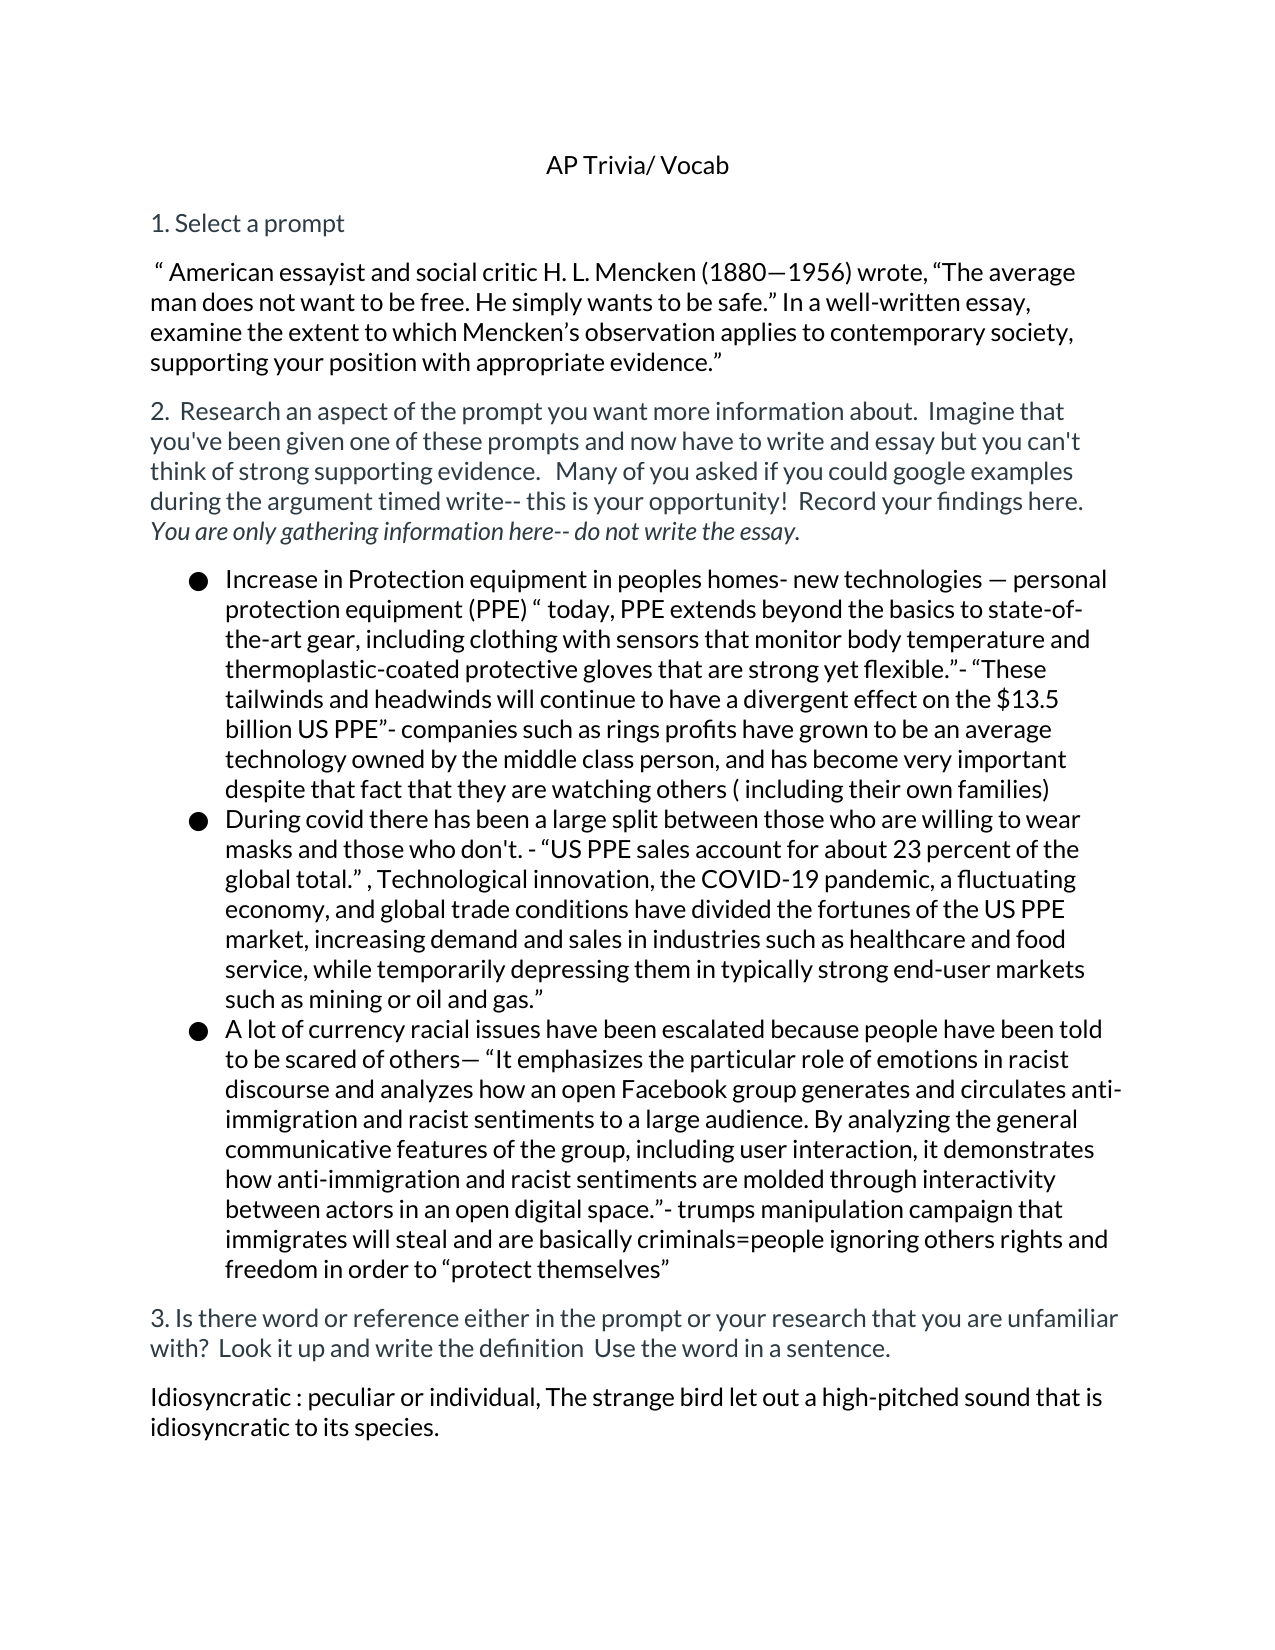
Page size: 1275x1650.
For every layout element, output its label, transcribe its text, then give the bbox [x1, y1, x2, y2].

list Increase in Protection equipment in peoples homes- new technologies — personal protection equipment (PPE) “ today, PPE extends beyond the basics to state-of-the-art gear, including clothing with sensors that monitor body temperature and thermoplastic-coated protective gloves that are strong yet flexible.”- “These tailwinds and headwinds will continue to have a divergent effect on the $13.5 billion US PPE”- companies such as rings profits have grown to be an average technology owned by the middle class person, and has become very important despite that fact that they are watching others ( including their own families) [187, 564, 1125, 804]
text 2. Research an aspect of the prompt you want more information about. Imagine that you've been given one of these prompts and now have to write and essay but you can't think of strong supporting evidence. Many of you asked if you could google examples during the argument timed write-- this is your opportunity! Record your findings here. You are only gathering information here-- do not write the essay. [150, 395, 1125, 545]
list During covid there has been a large split between those who are willing to wear masks and those who don't. - “US PPE sales account for about 23 percent of the global total.” , Technological innovation, the COVID-19 pandemic, a fluctuating economy, and global trade conditions have divided the fortunes of the US PPE market, increasing demand and sales in industries such as healthcare and food service, while temporarily depressing them in typically strong end-user markets such as mining or oil and gas.” [544, 804, 1125, 1014]
text “ American essayist and social critic H. L. Mencken (1880—1956) wrote, “The average man does not want to be free. He simply wants to be safe.” In a well-written essay, examine the extent to which Mencken’s observation applies to contemporary society, supporting your position with appropriate evidence.” [150, 256, 1125, 376]
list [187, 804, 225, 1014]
subtitle AP Trivia/ Vocab [150, 150, 1125, 180]
list A lot of currency racial issues have been escalated because people have been told to be scared of others— “It emphasizes the particular role of emotions in racist discourse and analyzes how an open Facebook group generates and circulates anti-immigration and racist sentiments to a large audience. By analyzing the general communicative features of the group, including user interaction, it demonstrates how anti-immigration and racist sentiments are molded through interactivity between actors in an open digital space.”- trumps manipulation campaign that immigrates will steal and are basically criminals=people ignoring others rights and freedom in order to “protect themselves” [187, 1014, 1125, 1284]
text 3. Is there word or reference either in the prompt or your research that you are unfamiliar with? Look it up and write the definition Use the word in a sentence. [150, 1303, 1125, 1363]
text Idiosyncratic : peculiar or individual, The strange bird let out a high-pitched sound that is idiosyncratic to its species. [439, 1381, 1125, 1441]
text 1. Select a prompt [150, 208, 1125, 238]
